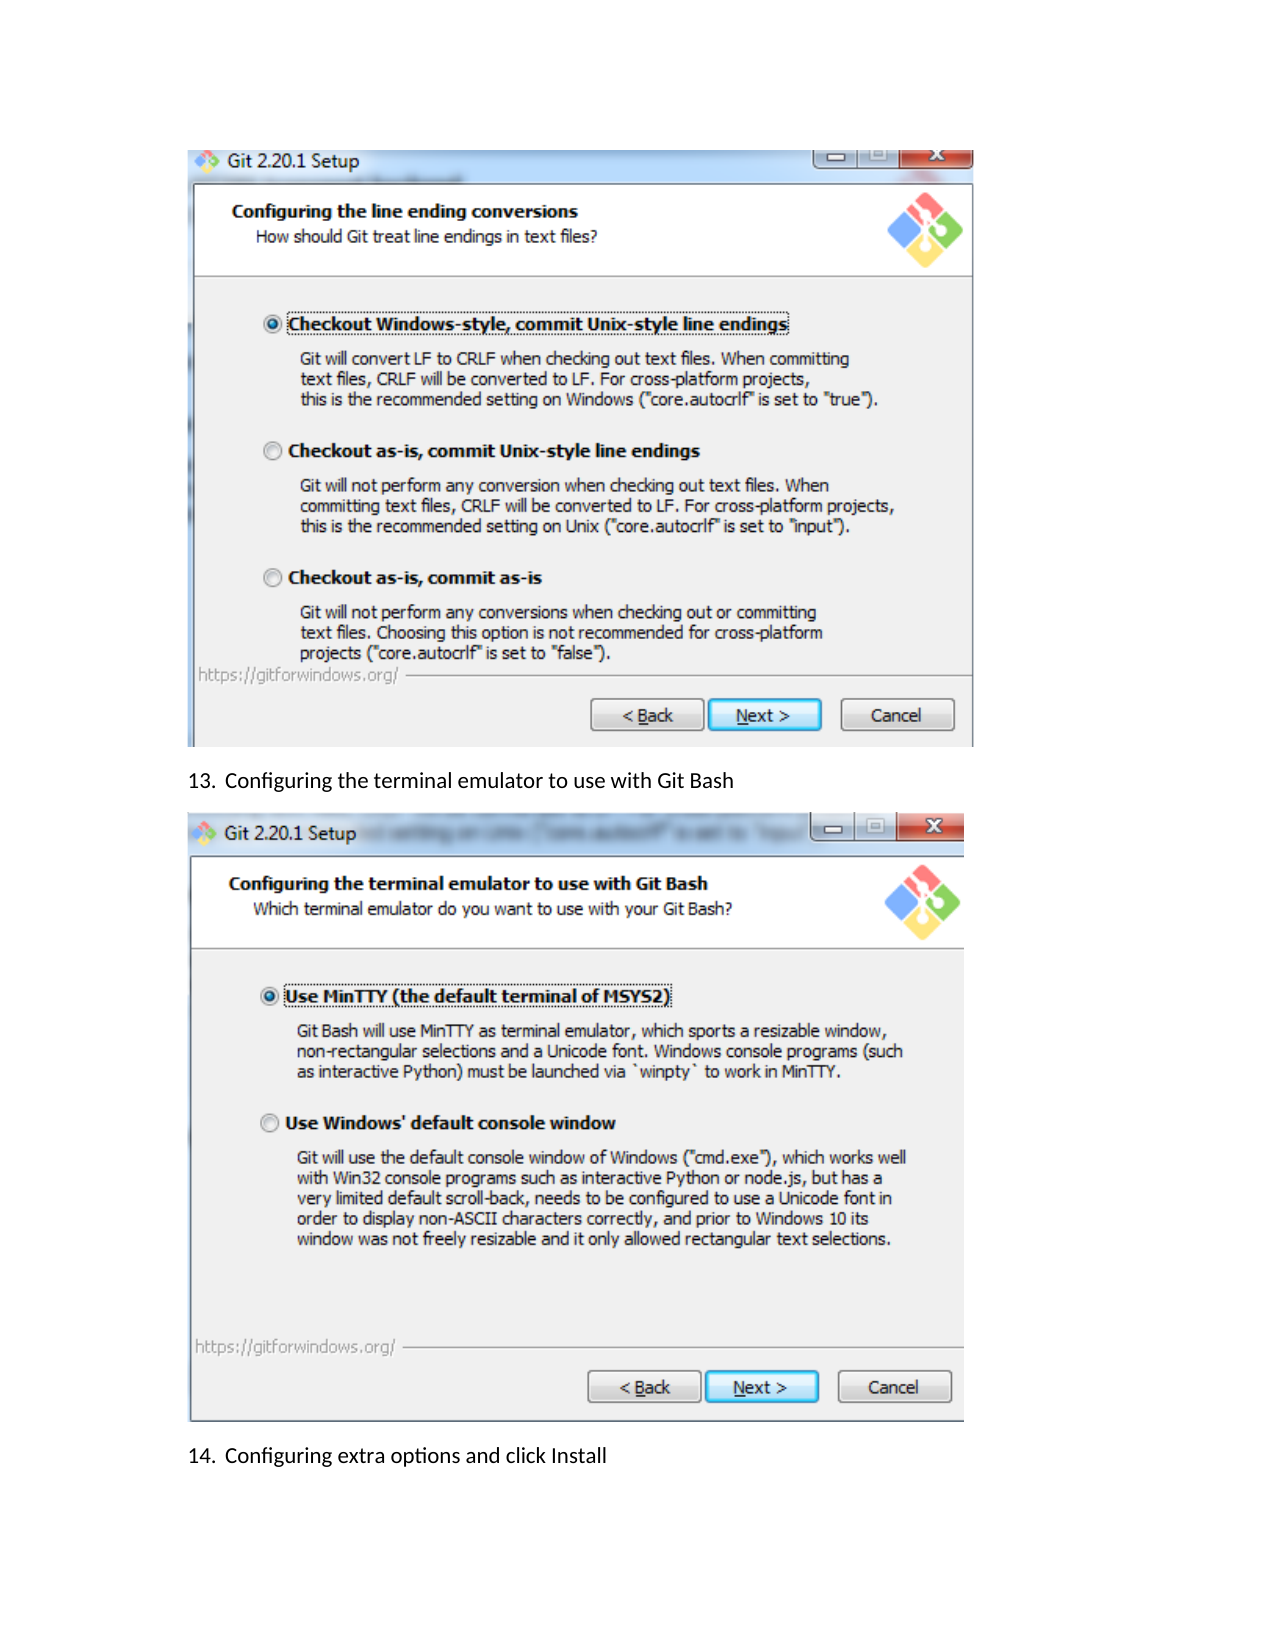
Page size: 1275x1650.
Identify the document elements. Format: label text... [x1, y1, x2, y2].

list Configuring extra options and click Install [187, 1441, 1125, 1469]
list Configuring the terminal emulator to use with Git Bash [187, 766, 1125, 794]
picture [187, 150, 974, 747]
picture [187, 812, 964, 1422]
